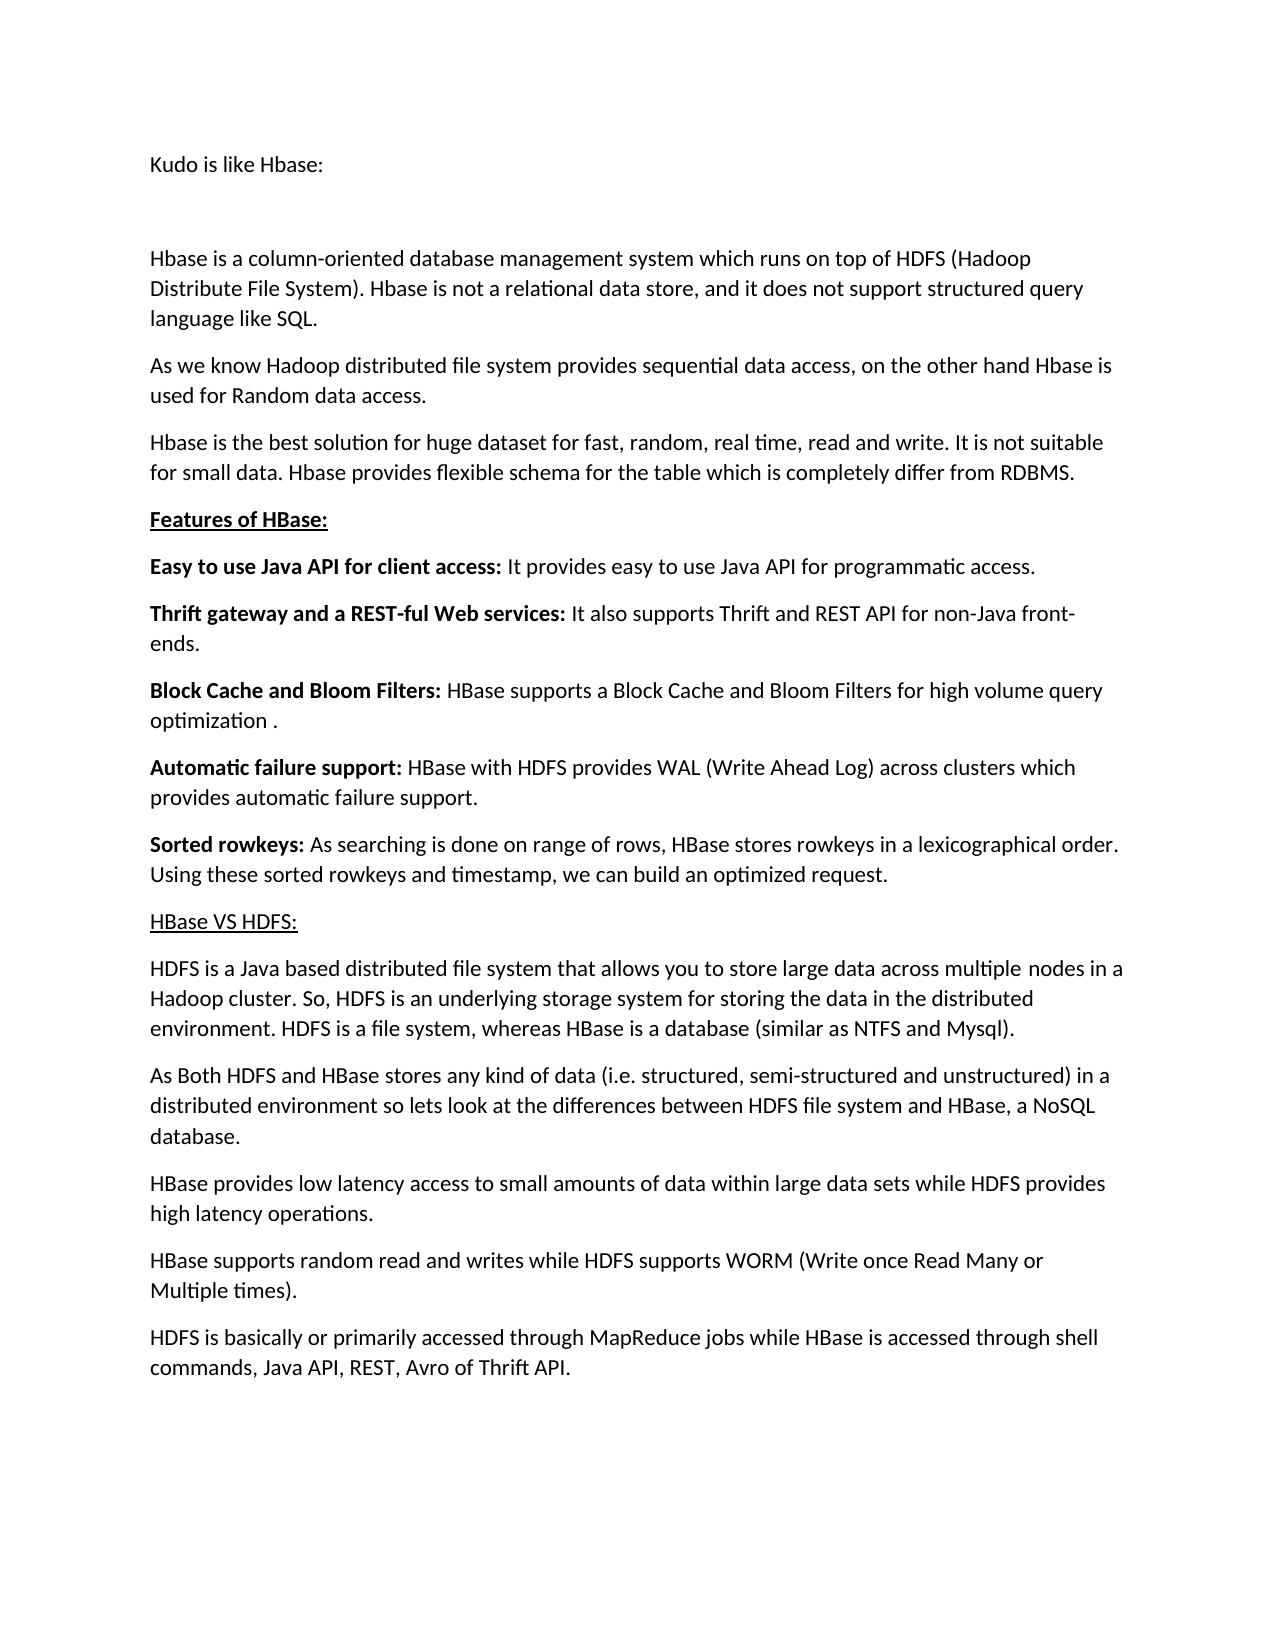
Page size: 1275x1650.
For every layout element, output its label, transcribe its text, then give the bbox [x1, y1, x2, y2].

text HBase VS HDFS: [150, 907, 1125, 935]
text Thrift gateway and a REST-ful Web services: It also supports Thrift and REST API for non-Java front-ends. [150, 599, 1125, 657]
text HDFS is a Java based distributed file system that allows you to store large data across multiple nodes in a Hadoop cluster. So, HDFS is an underlying storage system for storing the data in the distributed environment. HDFS is a file system, whereas HBase is a database (similar as NTFS and Mysql). [150, 954, 1125, 1043]
text HDFS is basically or primarily accessed through MapReduce jobs while HBase is accessed through shell commands, Java API, REST, Avro of Thrift API. [150, 1323, 1125, 1381]
text Hbase is a column-oriented database management system which runs on top of HDFS (Hadoop Distribute File System). Hbase is not a relational data store, and it does not support structured query language like SQL. [150, 244, 1125, 332]
text Sorted rowkeys: As searching is done on range of rows, HBase stores rowkeys in a lexicographical order. Using these sorted rowkeys and timestamp, we can build an optimized request. [150, 830, 1125, 888]
text Automatic failure support: HBase with HDFS provides WAL (Write Ahead Log) across clusters which provides automatic failure support. [150, 753, 1125, 811]
text As Both HDFS and HBase stores any kind of data (i.e. structured, semi-structured and unstructured) in a distributed environment so lets look at the differences between HDFS file system and HBase, a NoSQL database. [150, 1061, 1125, 1150]
text Kudo is like Hbase: [150, 150, 1125, 178]
text Features of HBase: [150, 505, 1125, 533]
text HBase supports random read and writes while HDFS supports WORM (Write once Read Many or Multiple times). [150, 1246, 1125, 1304]
text Easy to use Java API for client access: It provides easy to use Java API for programmatic access. [150, 552, 1125, 580]
text HBase provides low latency access to small amounts of data within large data sets while HDFS provides high latency operations. [150, 1169, 1125, 1227]
text Block Cache and Bloom Filters: HBase supports a Block Cache and Bloom Filters for high volume query optimization . [150, 676, 1125, 734]
text As we know Hadoop distributed file system provides sequential data access, on the other hand Hbase is used for Random data access. [150, 351, 1125, 409]
text Hbase is the best solution for huge dataset for fast, random, real time, read and write. It is not suitable for small data. Hbase provides flexible schema for the table which is completely differ from RDBMS. [150, 428, 1125, 486]
